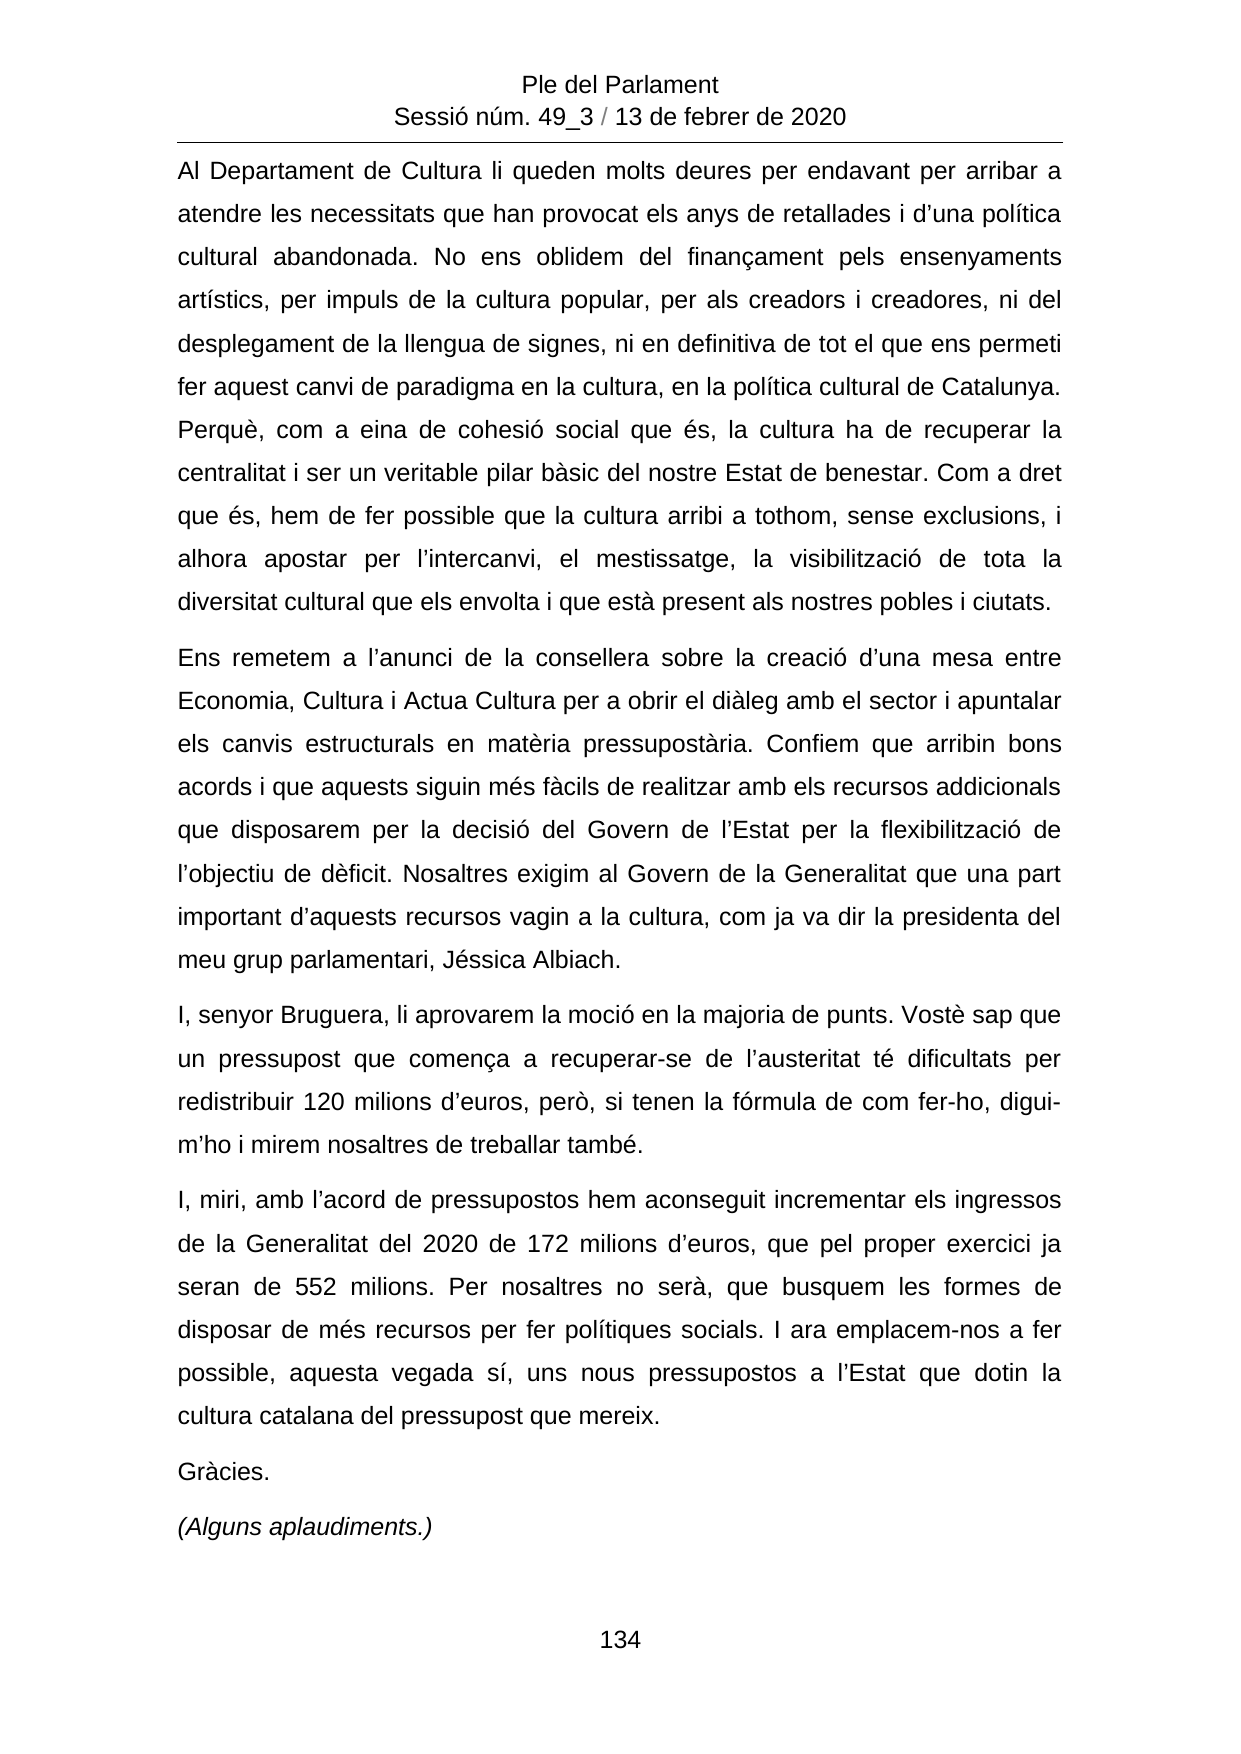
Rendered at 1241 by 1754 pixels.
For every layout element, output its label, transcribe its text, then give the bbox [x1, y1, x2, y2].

text Al Departament de Cultura li queden molts deures per endavant per arribar a atendre les necessitats que han provocat els anys de retallades i d’una política cultural abandonada. No ens oblidem del finançament pels ensenyaments artístics, per impuls de la cultura popular, per als creadors i creadores, ni del desplegament de la llengua de signes, ni en definitiva de tot el que ens permeti fer aquest canvi de paradigma en la cultura, en la política cultural de Catalunya. Perquè, com a eina de cohesió social que és, la cultura ha de recuperar la centralitat i ser un veritable pilar bàsic del nostre Estat de benestar. Com a dret que és, hem de fer possible que la cultura arribi a tothom, sense exclusions, i alhora apostar per l’intercanvi, el mestissatge, la visibilització de tota la diversitat cultural que els envolta i que està present als nostres pobles i ciutats. [177, 156, 1063, 616]
text I, miri, amb l’acord de pressupostos hem aconseguit incrementar els ingressos de la Generalitat del 2020 de 172 milions d’euros, que pel proper exercici ja seran de 552 milions. Per nosaltres no serà, que busquem les formes de disposar de més recursos per fer polítiques socials. I ara emplacem-nos a fer possible, aquesta vegada sí, uns nous pressupostos a l’Estat que dotin la cultura catalana del pressupost que mereix. [177, 1185, 1063, 1430]
text Gràcies. [177, 1457, 1063, 1485]
text (Alguns aplaudiments.) [177, 1512, 1063, 1541]
text Ens remetem a l’anunci de la consellera sobre la creació d’una mesa entre Economia, Cultura i Actua Cultura per a obrir el diàleg amb el sector i apuntalar els canvis estructurals en matèria pressupostària. Confiem que arribin bons acords i que aquests siguin més fàcils de realitzar amb els recursos addicionals que disposarem per la decisió del Govern de l’Estat per la flexibilització de l’objectiu de dèficit. Nosaltres exigim al Govern de la Generalitat que una part important d’aquests recursos vagin a la cultura, com ja va dir la presidenta del meu grup parlamentari, Jéssica Albiach. [177, 643, 1063, 973]
text I, senyor Bruguera, li aprovarem la moció en la majoria de punts. Vostè sap que un pressupost que comença a recuperar-se de l’austeritat té dificultats per redistribuir 120 milions d’euros, però, si tenen la fórmula de com fer-ho, digui-m’ho i mirem nosaltres de treballar també. [177, 1000, 1063, 1158]
